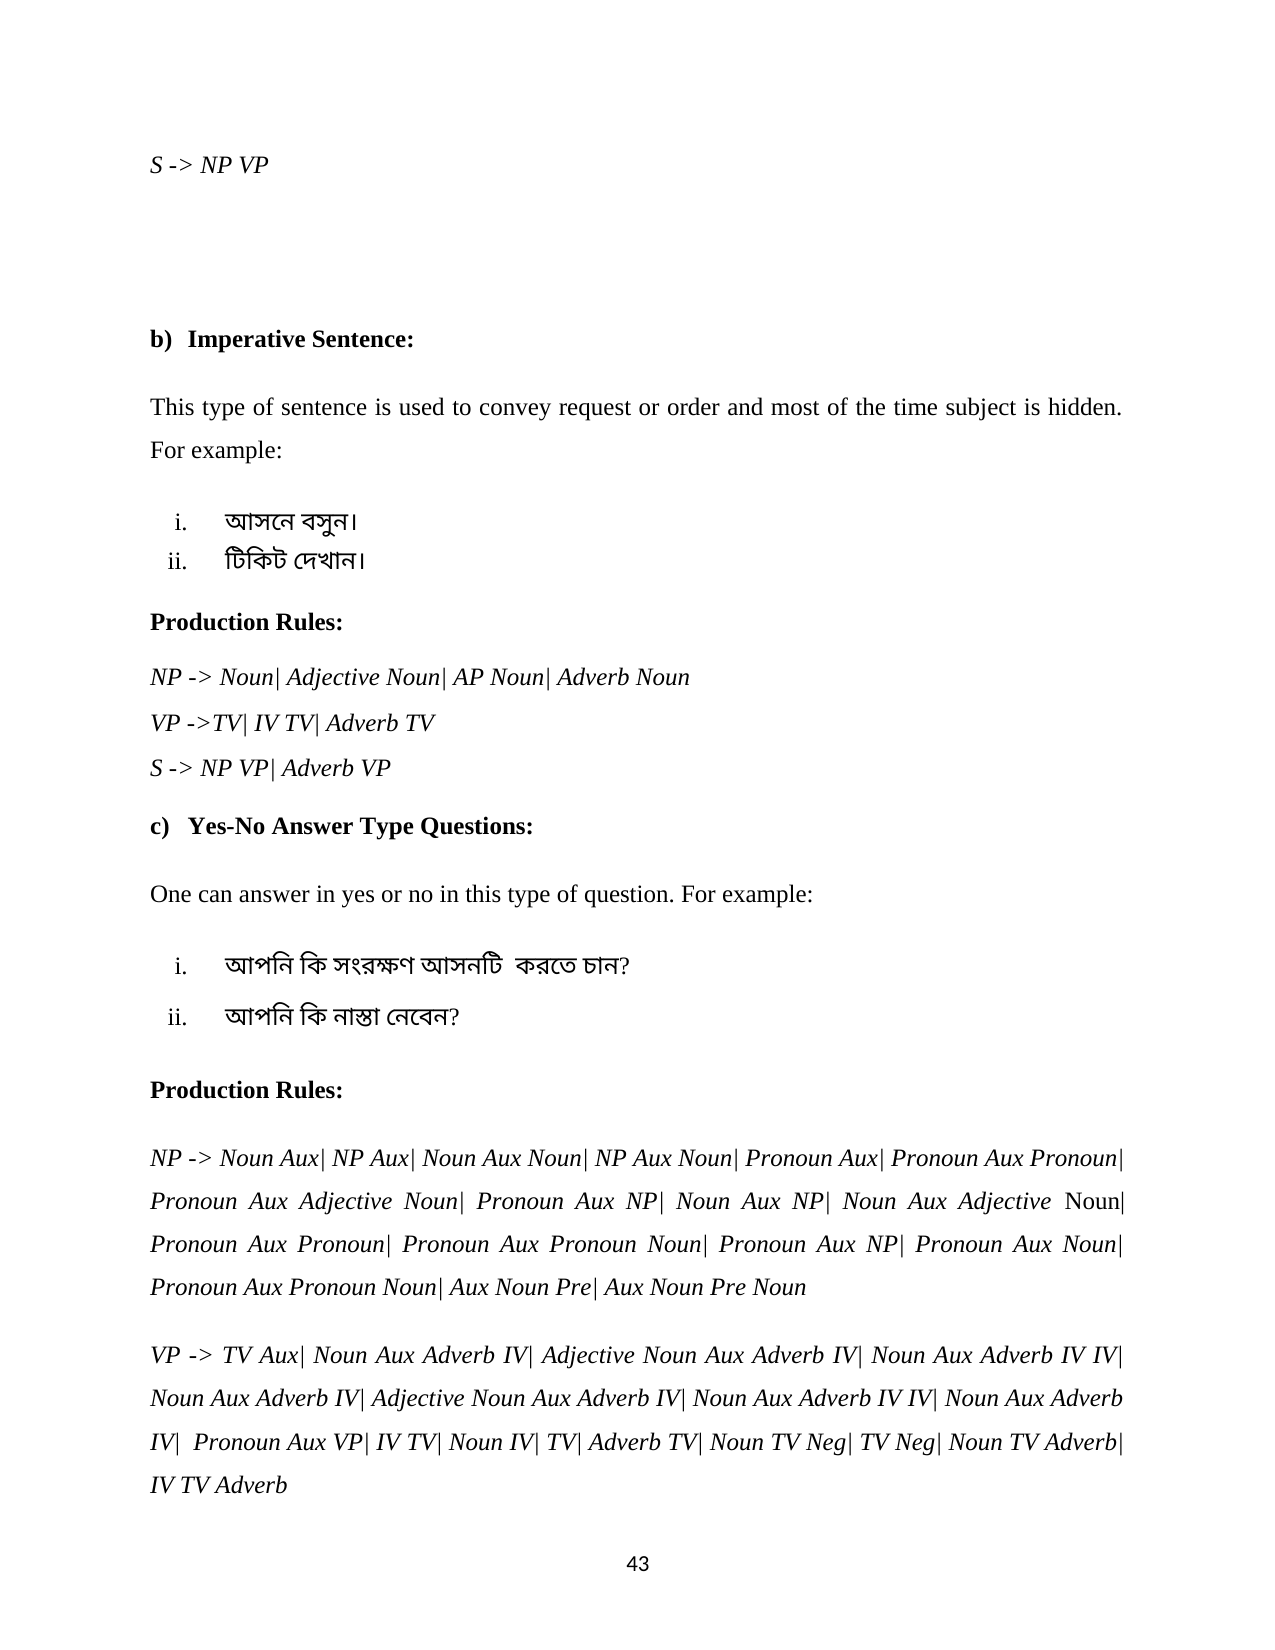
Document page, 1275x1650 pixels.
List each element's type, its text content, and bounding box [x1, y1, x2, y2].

text NP -> Noun| Adjective Noun| AP Noun| Adverb Noun [150, 662, 1125, 691]
list Yes-No Answer Type Questions: [150, 811, 1125, 840]
list টিকিট দেখান। [187, 543, 1125, 577]
text S -> NP VP| Adverb VP [150, 753, 1125, 782]
list আসনে বসুন। [187, 503, 1125, 537]
list Imperative Sentence: [150, 324, 1125, 353]
text This type of sentence is used to convey request or order and most of the time subject is hidden. For example: [150, 392, 1125, 464]
text Production Rules: [150, 607, 1125, 636]
list আপনি কি সংরক্ষণ আসনটি করতে চান? [187, 948, 1125, 982]
text NP -> Noun Aux| NP Aux| Noun Aux Noun| NP Aux Noun| Pronoun Aux| Pronoun Aux Pronoun| Pronoun Aux Adjective Noun| Pronoun Aux NP| Noun Aux NP| Noun Aux Adjective Noun| Pronoun Aux Pronoun| Pronoun Aux Pronoun Noun| Pronoun Aux NP| Pronoun Aux Noun| Pronoun Aux Pronoun Noun| Aux Noun Pre| Aux Noun Pre Noun [150, 1143, 1125, 1301]
text VP -> TV Aux| Noun Aux Adverb IV| Adjective Noun Aux Adverb IV| Noun Aux Adverb IV IV| Noun Aux Adverb IV| Adjective Noun Aux Adverb IV| Noun Aux Adverb IV IV| Noun Aux Adverb IV| Pronoun Aux VP| IV TV| Noun IV| TV| Adverb TV| Noun TV Neg| TV Neg| Noun TV Adverb| IV TV Adverb [150, 1340, 1125, 1498]
text S -> NP VP [150, 150, 1125, 179]
text VP ->TV| IV TV| Adverb TV [150, 708, 1125, 737]
text One can answer in yes or no in this type of question. For example: [150, 879, 1125, 908]
list আপনি কি নাস্তা নেবেন? [187, 999, 1125, 1033]
text Production Rules: [150, 1075, 1125, 1103]
